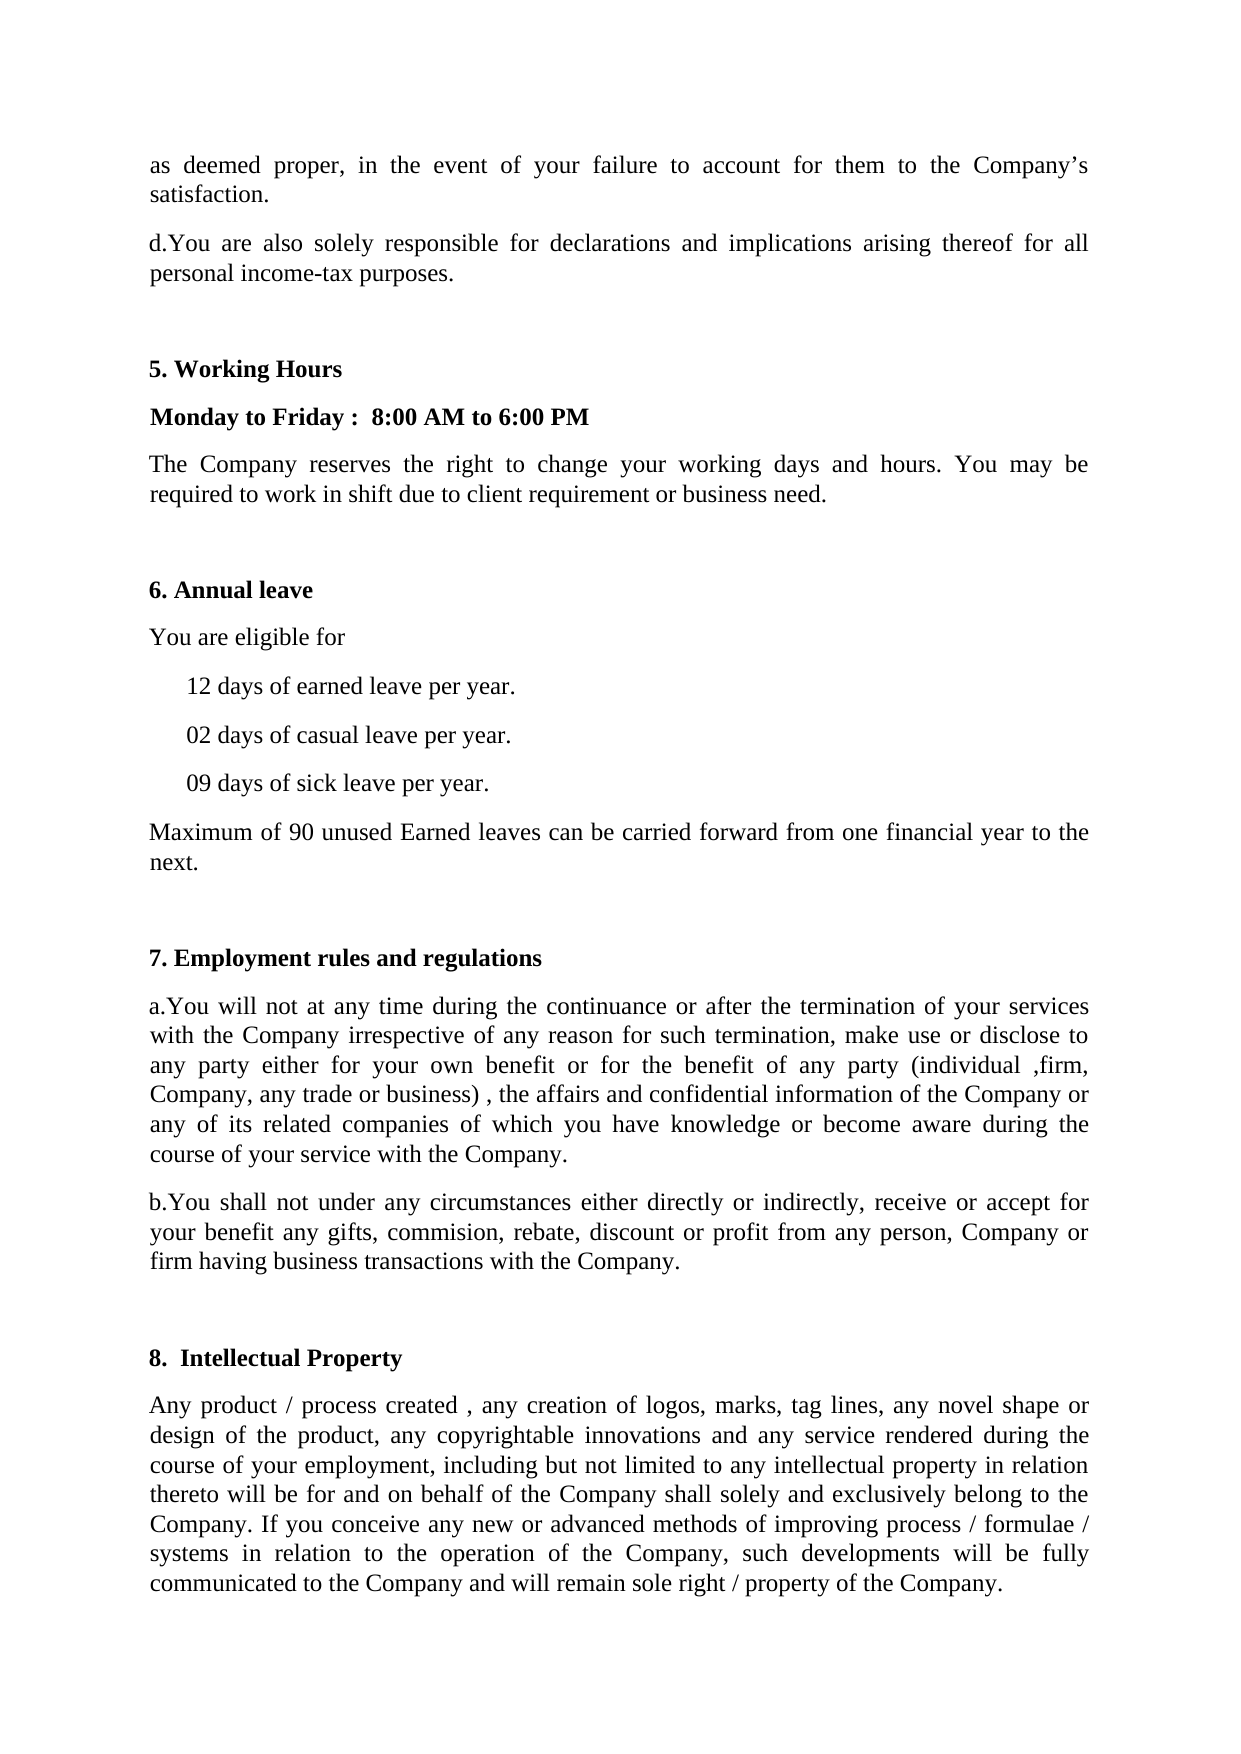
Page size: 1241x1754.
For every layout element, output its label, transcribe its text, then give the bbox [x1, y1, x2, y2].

subtitle Working Hours [148, 354, 1092, 383]
subtitle Monday to Friday : 8:00 AM to 6:00 PM [150, 402, 1092, 431]
text 09 days of sick leave per year. [148, 768, 1090, 797]
text You are eligible for [148, 622, 1090, 651]
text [148, 150, 1090, 208]
text Any product / process created , any creation of logos, marks, tag lines, any novel shape or design of the product, any copyrightable innovations and any service rendered during the course of your employment, including but not limited to any intellectual property in relation thereto will be for and on behalf of the Company shall solely and exclusively belong to the Company. If you conceive any new or advanced methods of improving process / formulae / systems in relation to the operation of the Company, such developments will be fully communicated to the Company and will remain sole right / property of the Company. [148, 1391, 1090, 1597]
subtitle Annual leave [148, 575, 1092, 604]
text Maximum of 90 unused Earned leaves can be carried forward from one financial year to the next. [148, 817, 1090, 875]
text 12 days of earned leave per year. [148, 671, 1090, 700]
text 02 days of casual leave per year. [148, 720, 1090, 748]
text b.You shall not under any circumstances either directly or indirectly, receive or accept for your benefit any gifts, commision, rebate, discount or profit from any person, Company or firm having business transactions with the Company. [148, 1187, 1090, 1275]
text d.You are also solely responsible for declarations and implications arising thereof for all personal income-tax purposes. [148, 228, 1090, 287]
text a.You will not at any time during the continuance or after the termination of your services with the Company irrespective of any reason for such termination, make use or disclose to any party either for your own benefit or for the benefit of any party (individual ,firm, Company, any trade or business) , the affairs and confidential information of the Company or any of its related companies of which you have knowledge or become aware during the course of your service with the Company. [148, 991, 1090, 1167]
subtitle Employment rules and regulations [148, 943, 1092, 972]
text The Company reserves the right to change your working days and hours. You may be required to work in shift due to client requirement or business need. [148, 449, 1090, 507]
subtitle Intellectual Property [148, 1343, 1092, 1372]
